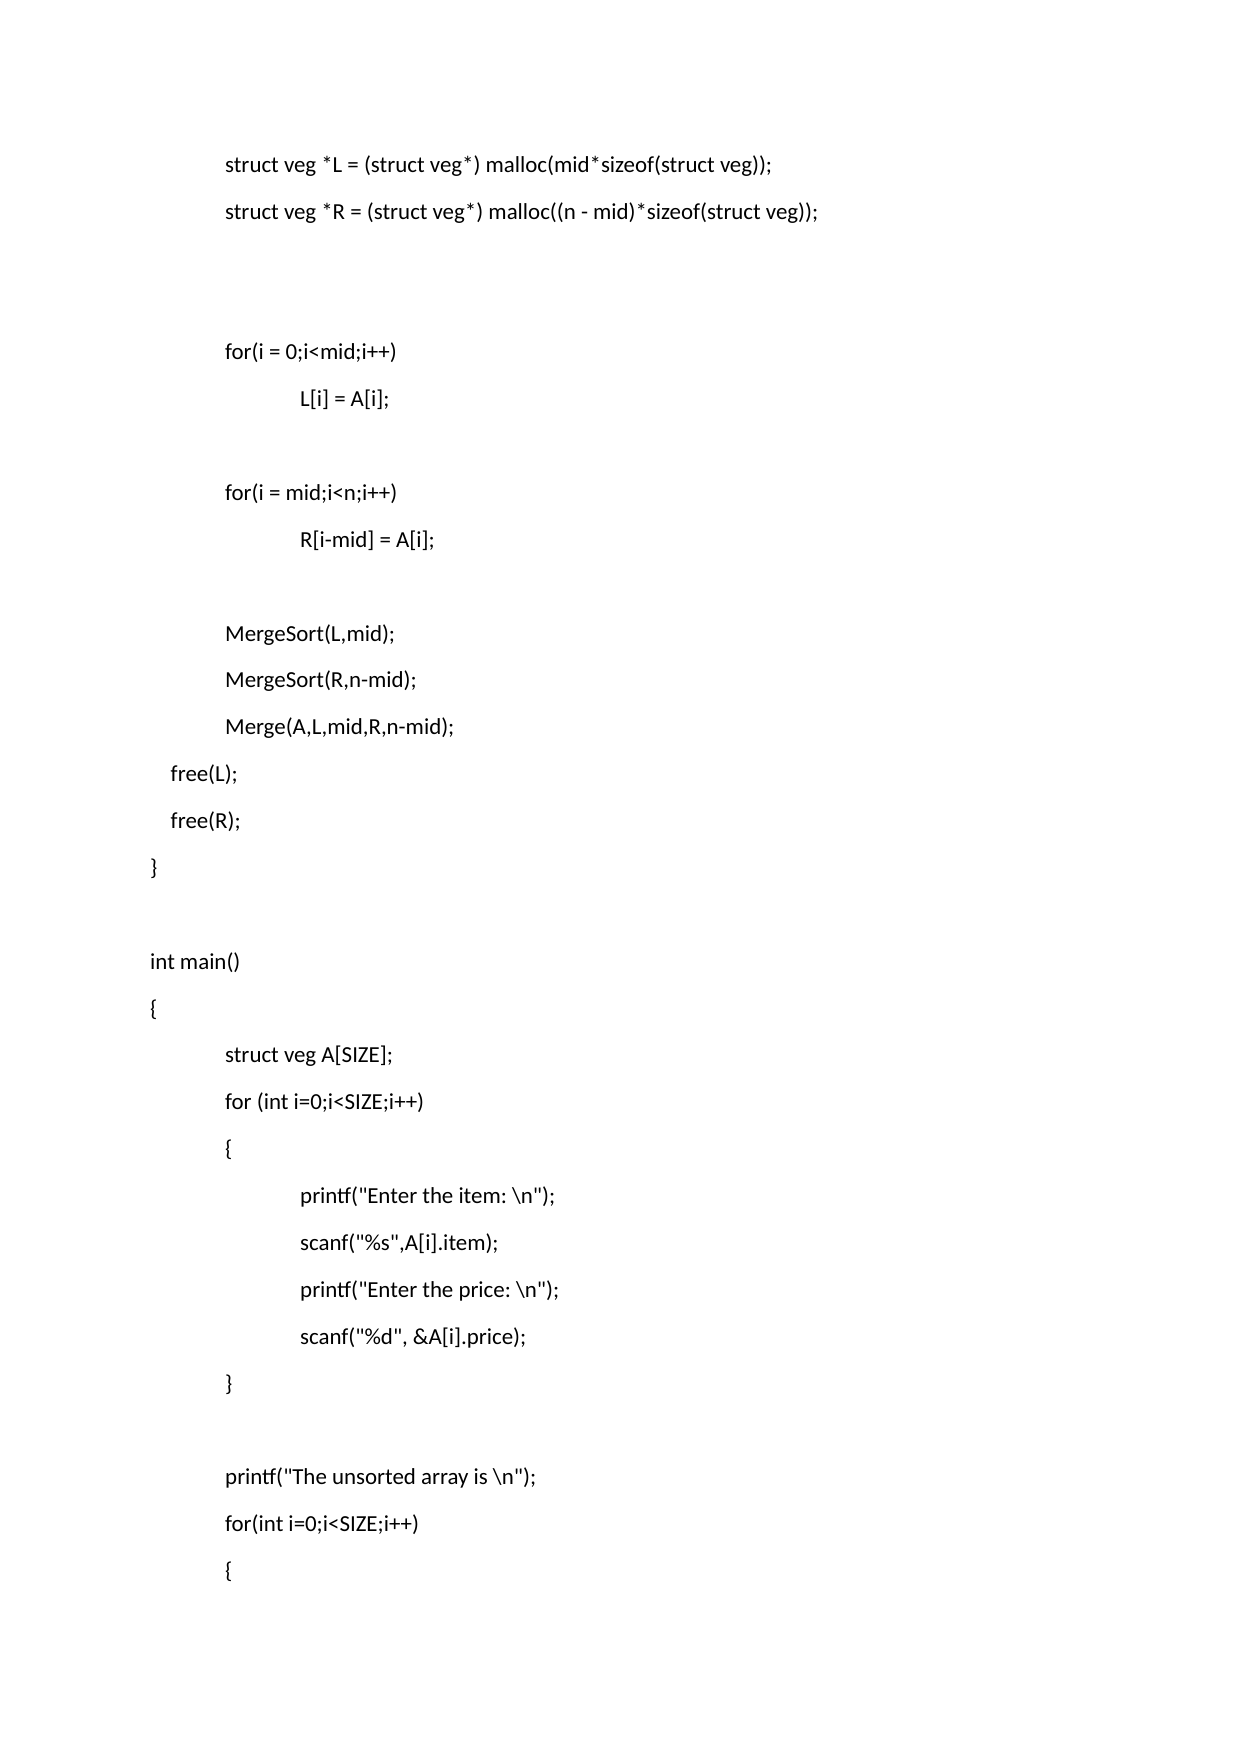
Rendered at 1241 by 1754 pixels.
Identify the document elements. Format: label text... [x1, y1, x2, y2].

text printf("Enter the price: \n"); [150, 1275, 1090, 1303]
text { [150, 1134, 1090, 1162]
text scanf("%s",A[i].item); [150, 1228, 1090, 1256]
text for(int i=0;i<SIZE;i++) [150, 1509, 1090, 1537]
text for (int i=0;i<SIZE;i++) [150, 1087, 1090, 1116]
text struct veg *R = (struct veg*) malloc((n - mid)*sizeof(struct veg)); [150, 197, 1090, 225]
text { [150, 1556, 1090, 1584]
text L[i] = A[i]; [150, 384, 1090, 412]
text struct veg *L = (struct veg*) malloc(mid*sizeof(struct veg)); [150, 150, 1090, 178]
text MergeSort(L,mid); [150, 619, 1090, 647]
text scanf("%d", &A[i].price); [150, 1322, 1090, 1350]
text free(R); [150, 806, 1090, 834]
text MergeSort(R,n-mid); [150, 666, 1090, 694]
text { [150, 994, 1090, 1022]
text free(L); [150, 759, 1090, 787]
text } [150, 1369, 1090, 1397]
text } [150, 853, 1090, 881]
text Merge(A,L,mid,R,n-mid); [150, 712, 1090, 741]
text for(i = 0;i<mid;i++) [150, 337, 1090, 366]
text int main() [150, 947, 1090, 975]
text for(i = mid;i<n;i++) [150, 478, 1090, 506]
text printf("The unsorted array is \n"); [150, 1462, 1090, 1491]
text struct veg A[SIZE]; [150, 1041, 1090, 1069]
text R[i-mid] = A[i]; [150, 525, 1090, 553]
text printf("Enter the item: \n"); [150, 1181, 1090, 1209]
